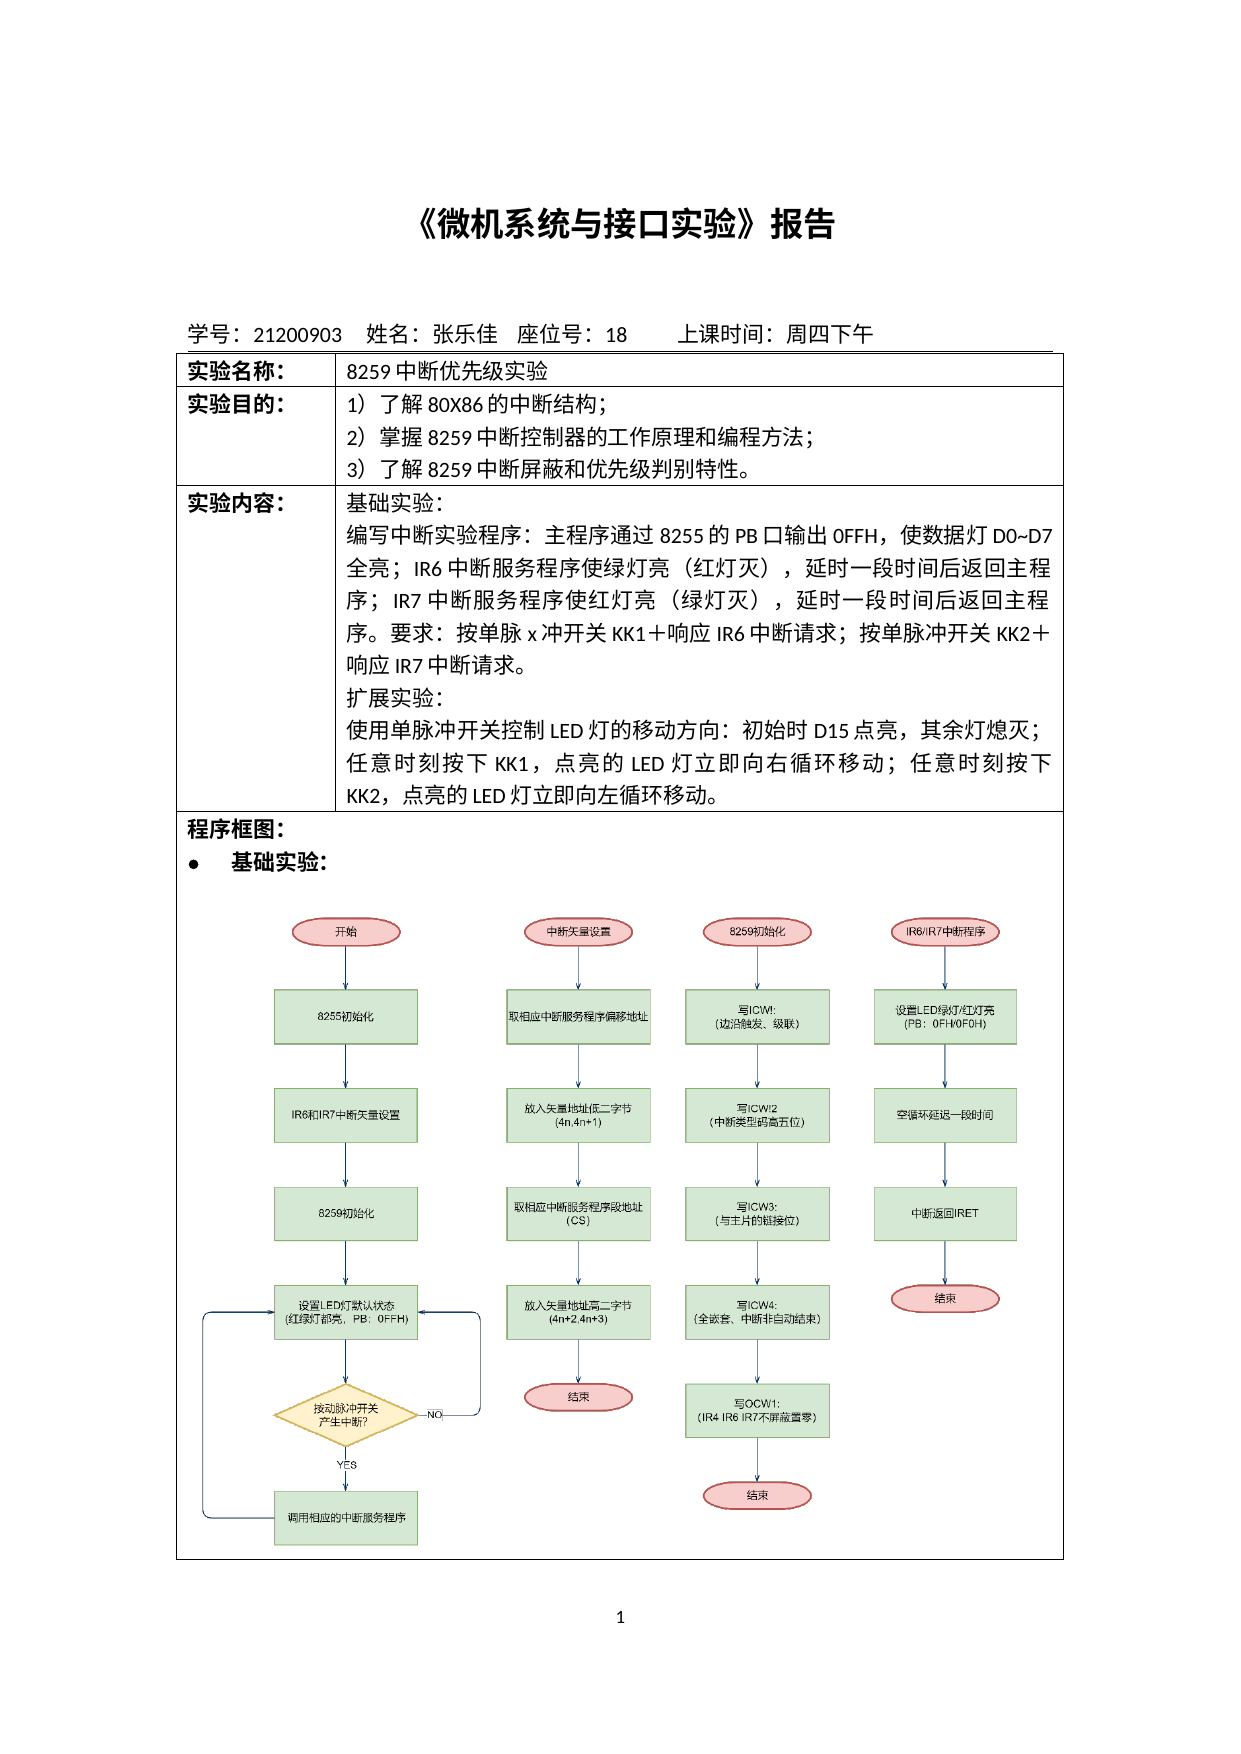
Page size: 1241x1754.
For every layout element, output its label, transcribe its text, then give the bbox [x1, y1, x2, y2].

table_cell 程序框图： 基础实验： [177, 812, 1063, 1559]
table_header 实验名称： [177, 354, 335, 386]
picture [187, 909, 1025, 1554]
subtitle 《微机系统与接口实验》报告 [187, 189, 1053, 254]
table_header 8259中断优先级实验 [336, 354, 1063, 386]
table_cell 1）了解80X86的中断结构； 2）掌握8259中断控制器的工作原理和编程方法； 3）了解8259中断屏蔽和优先级判别特性。 [336, 387, 1063, 484]
table_cell 实验内容： [177, 486, 335, 811]
table_cell 基础实验： 编写中断实验程序：主程序通过8255的PB口输出0FFH，使数据灯D0~D7全亮；IR6中断服务程序使绿灯亮（红灯灭），延时一段时间后返回主程序；IR7中断服务程序使红灯亮（绿灯灭），延时一段时间后返回主程序。要求：按单脉x冲开关KK1＋响应IR6中断请求；按单脉冲开关KK2＋响应IR7中断请求。 扩展实验： 使用单脉冲开关控制LED灯的移动方向：初始时D15点亮，其余灯熄灭； 任意时刻按下KK1，点亮的LED灯立即向右循环移动；任意时刻按下KK2，点亮的LED灯立即向左循环移动。 [336, 486, 1063, 811]
table_cell 实验目的： [177, 387, 335, 484]
text 学号：21200903 姓名：张乐佳 座位号：18 上课时间：周四下午 [187, 316, 1053, 352]
